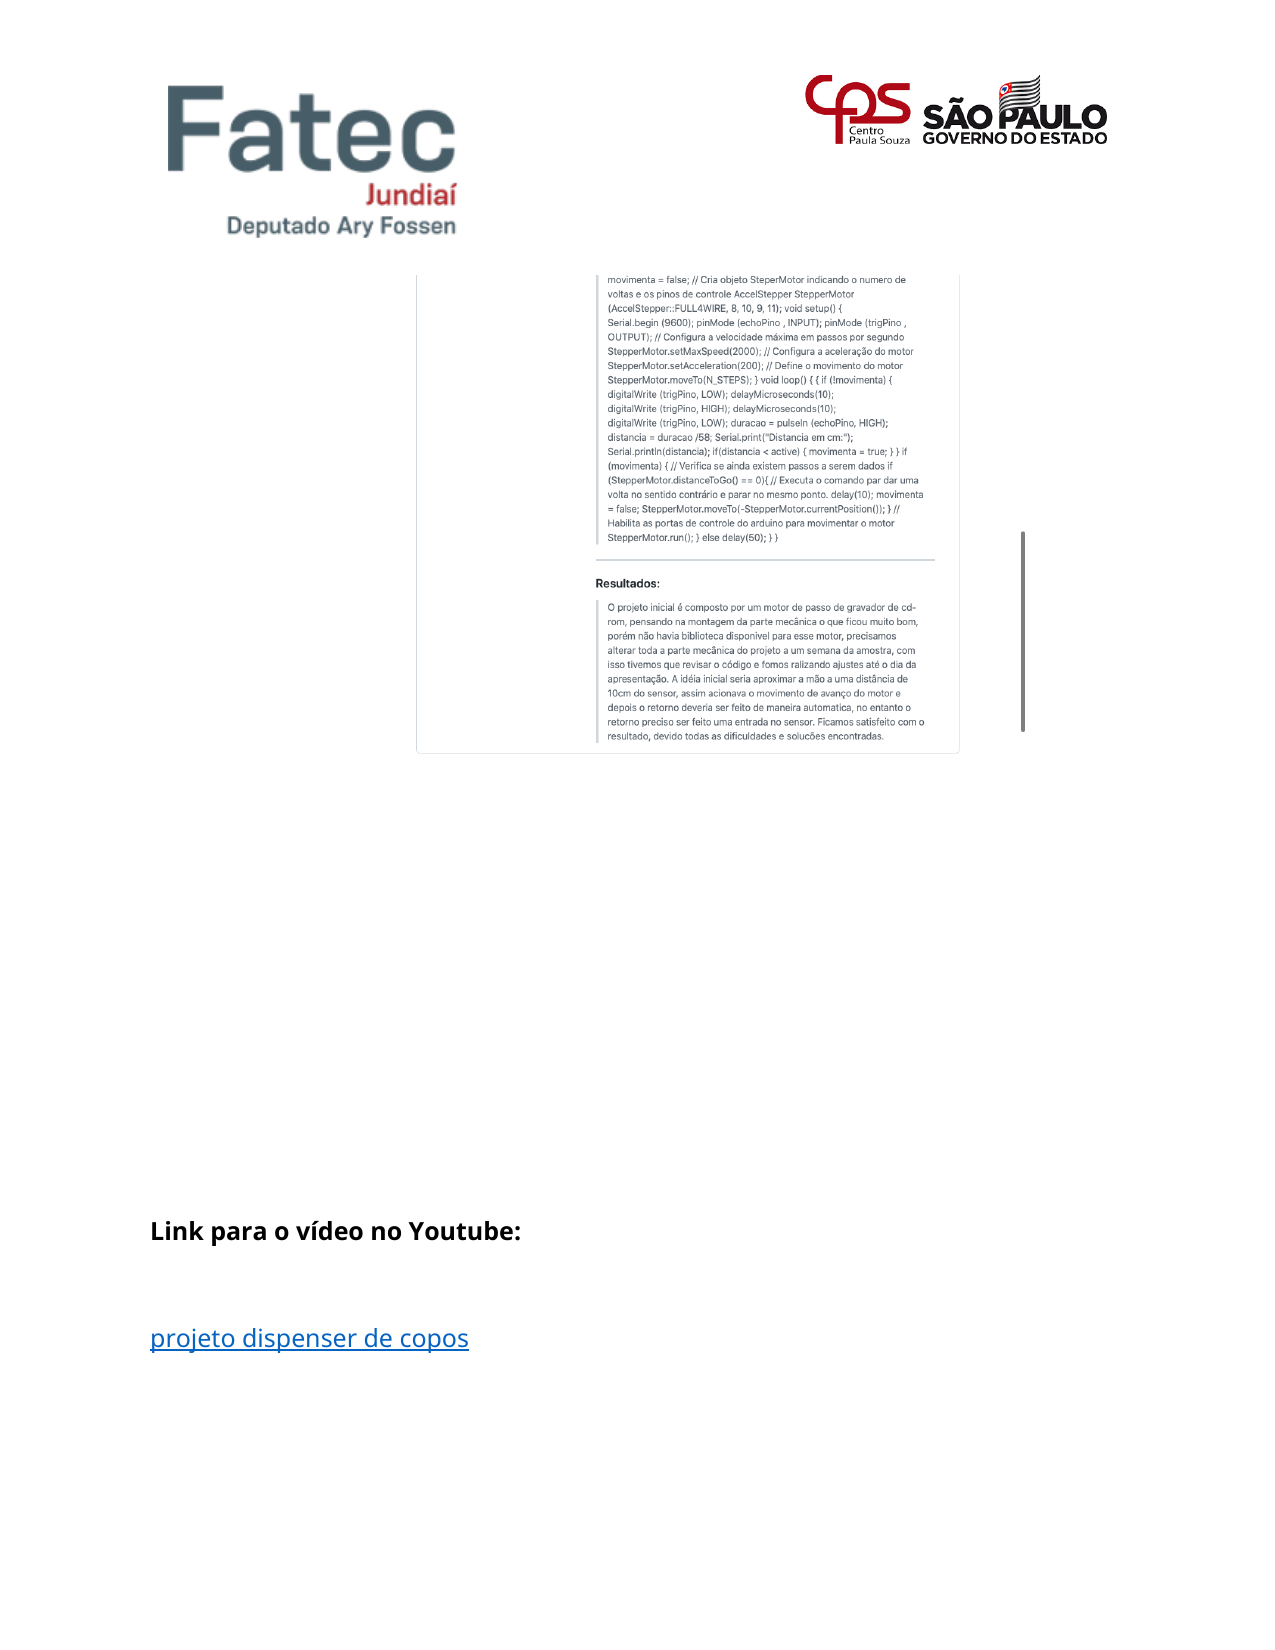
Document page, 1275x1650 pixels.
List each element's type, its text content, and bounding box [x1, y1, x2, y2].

text projeto dispenser de copos [150, 1320, 1125, 1354]
text Link para o vídeo no Youtube: [150, 1213, 1125, 1248]
